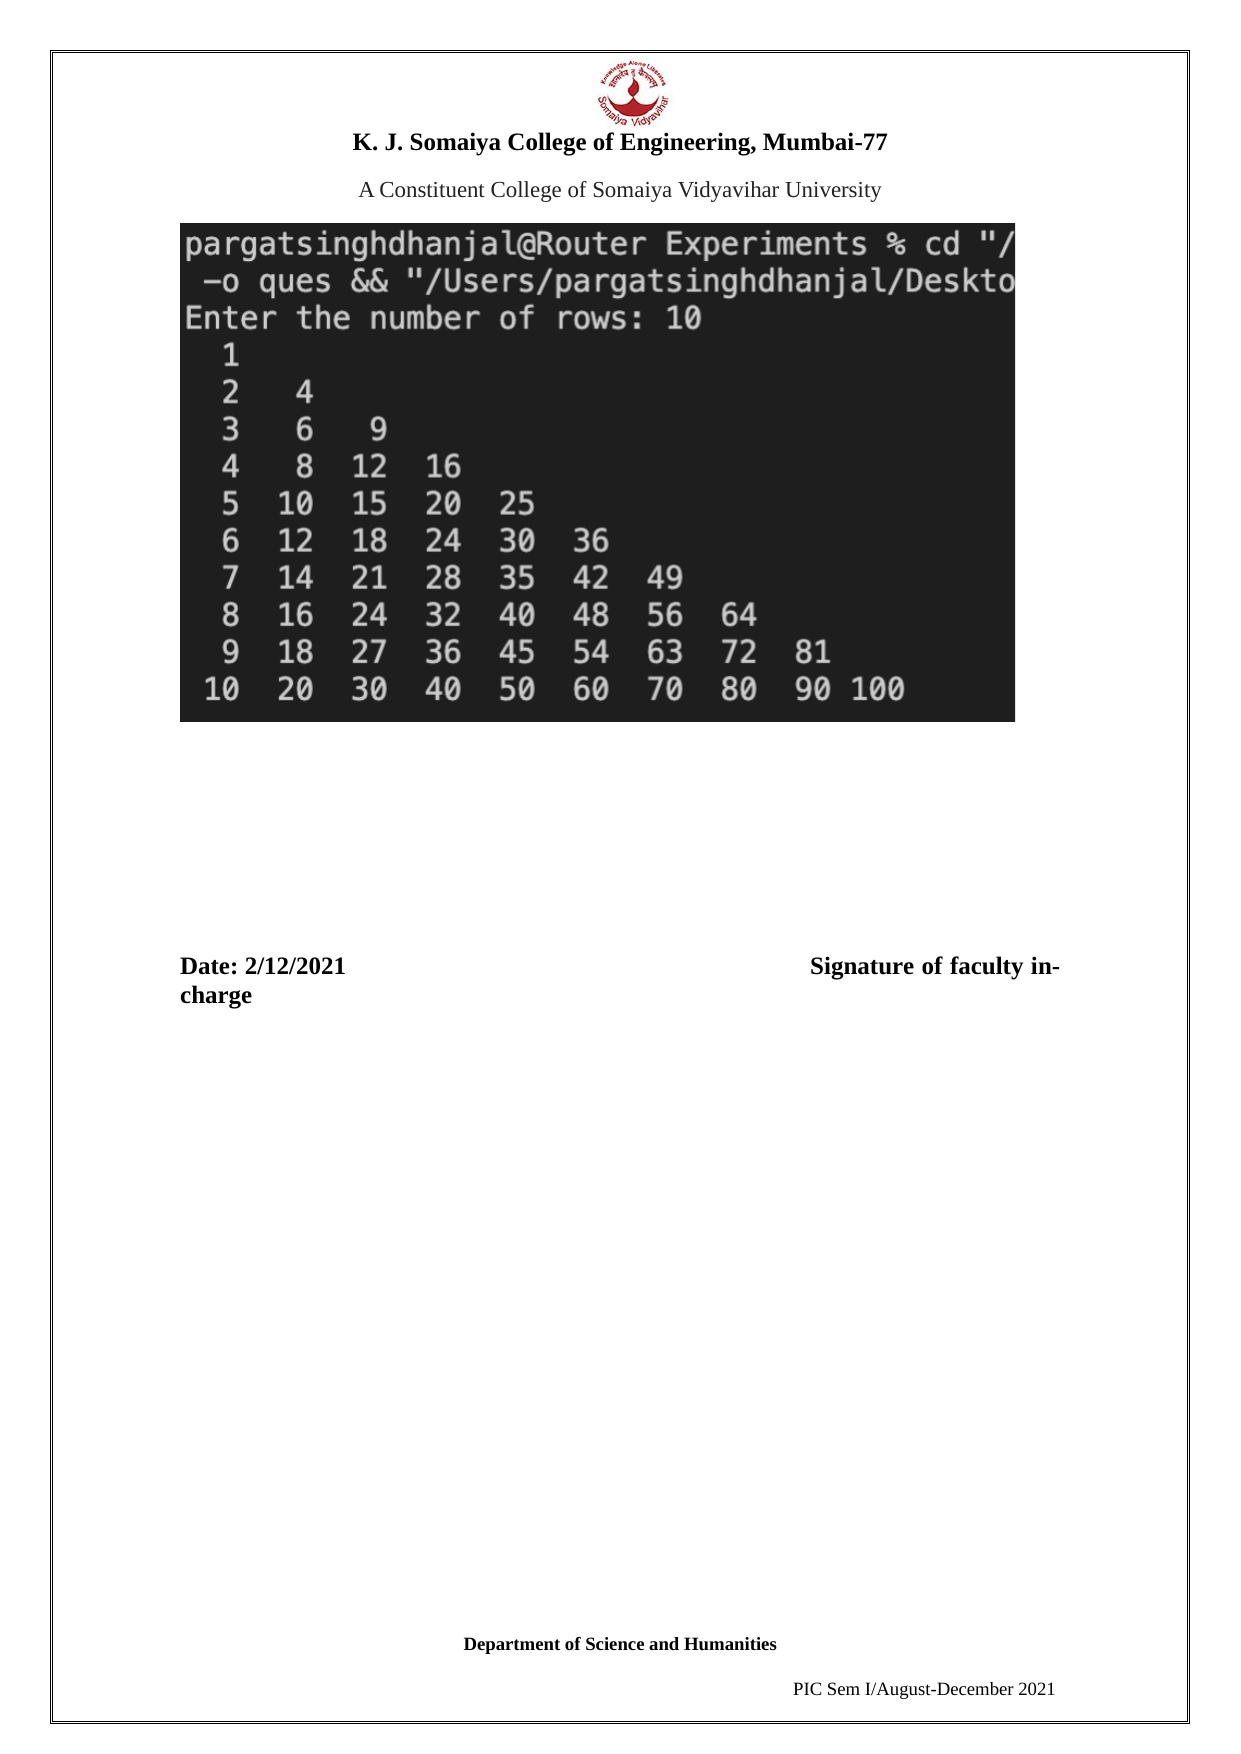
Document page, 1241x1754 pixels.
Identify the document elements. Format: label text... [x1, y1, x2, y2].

picture [592, 58, 675, 128]
picture [180, 223, 1016, 722]
text Date: 2/12/2021 Signature of faculty in-charge [180, 951, 1060, 1009]
